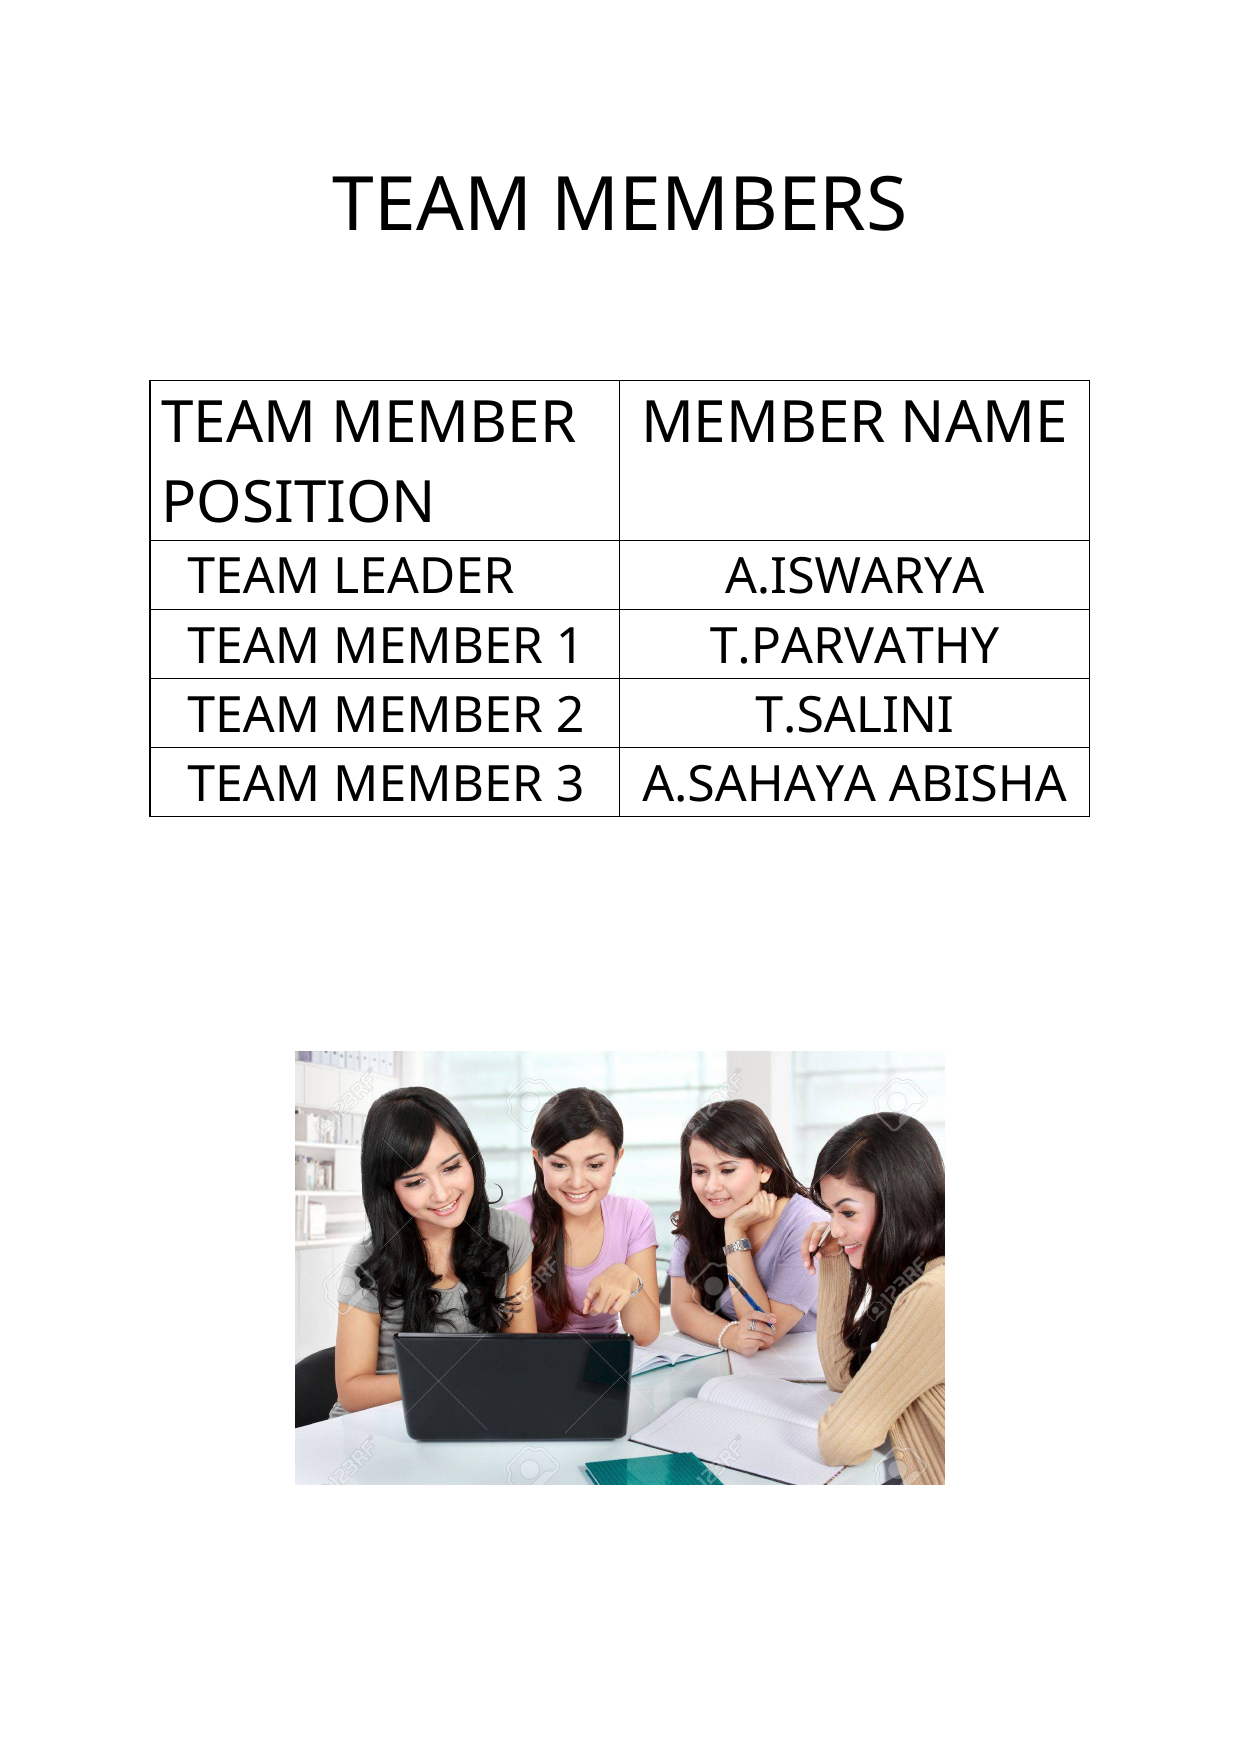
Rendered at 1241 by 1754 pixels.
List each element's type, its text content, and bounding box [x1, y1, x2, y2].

table_header TEAM MEMBER POSITION [151, 381, 619, 539]
table_cell TEAM MEMBER 1 [151, 610, 619, 678]
table_cell A.ISWARYA [620, 541, 1089, 609]
table_cell TEAM LEADER [151, 541, 619, 609]
table_cell TEAM MEMBER 2 [151, 679, 619, 747]
table_header MEMBER NAME [620, 381, 1089, 539]
text TEAM MEMBERS [150, 150, 1090, 252]
table_cell A.SAHAYA ABISHA [620, 748, 1089, 816]
table_cell TEAM MEMBER 3 [151, 748, 619, 816]
picture [295, 1051, 945, 1485]
table_cell T.PARVATHY [620, 610, 1089, 678]
table_cell T.SALINI [620, 679, 1089, 747]
